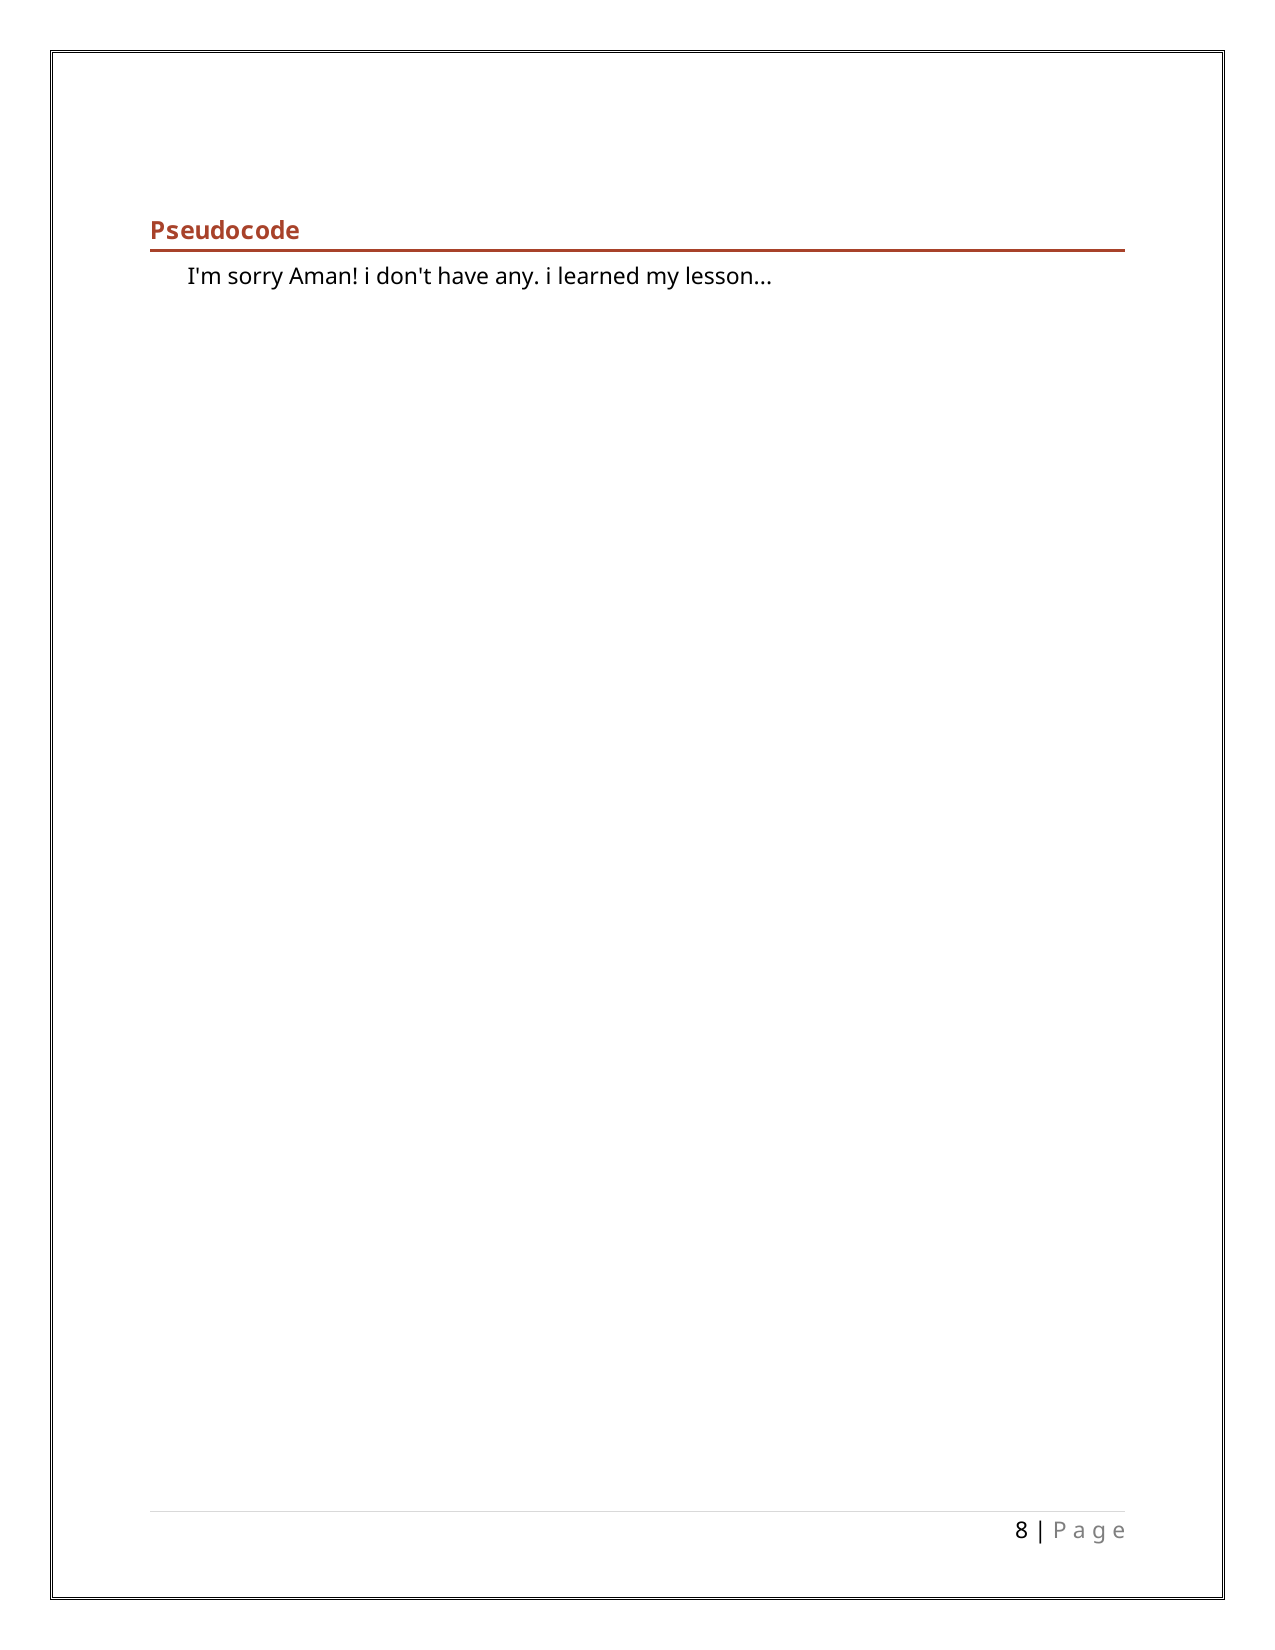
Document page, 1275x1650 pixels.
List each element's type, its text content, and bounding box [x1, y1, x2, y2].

subtitle Pseudocode [150, 212, 1125, 249]
text I'm sorry Aman! i don't have any. i learned my lesson... [150, 260, 1125, 291]
